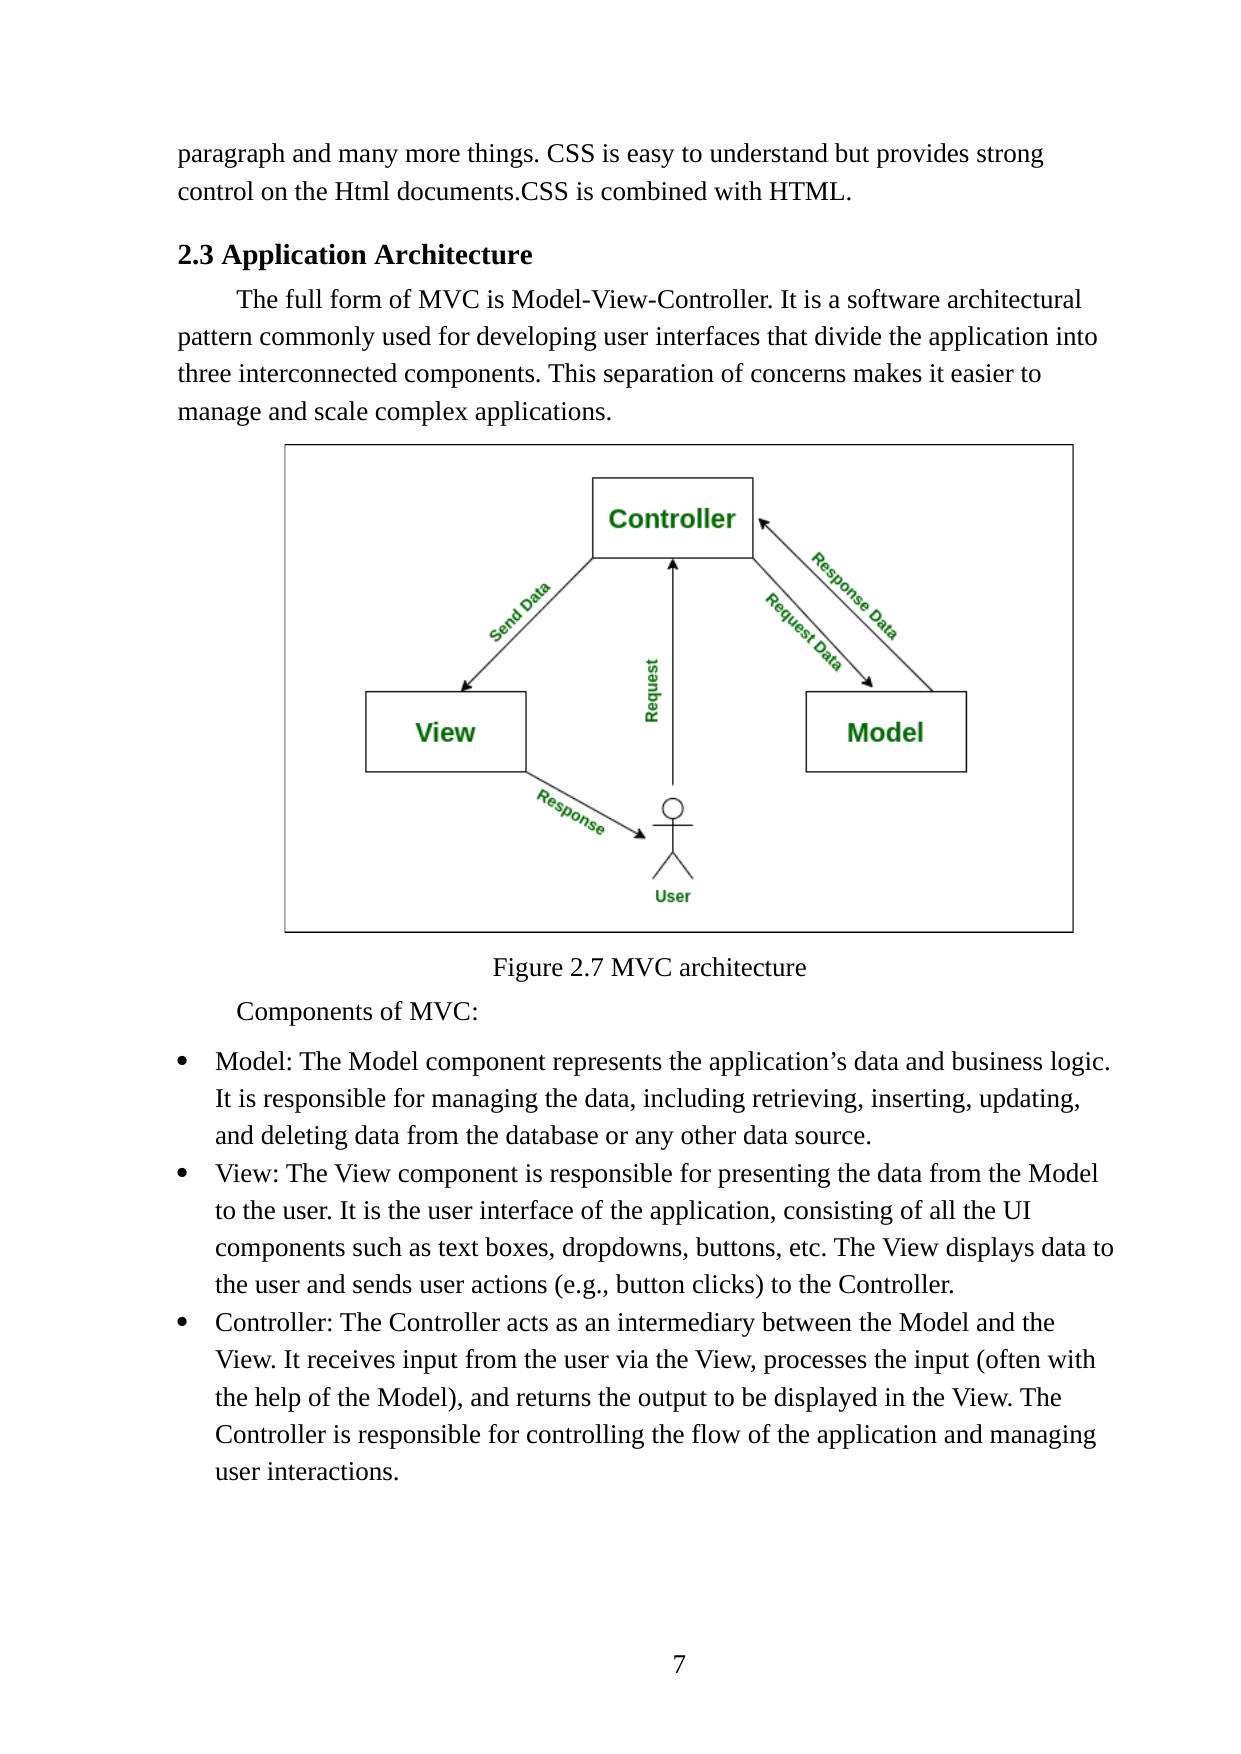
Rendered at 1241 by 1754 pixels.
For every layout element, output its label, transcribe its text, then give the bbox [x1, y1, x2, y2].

text Components of MVC: [177, 995, 1122, 1026]
list View: The View component is responsible for presenting the data from the Model to the user. It is the user interface of the application, consisting of all the UI components such as text boxes, dropdowns, buttons, etc. The View displays data to the user and sends user actions (e.g., button clicks) to the Controller. [177, 1157, 1122, 1300]
text The full form of MVC is Model-View-Controller. It is a software architectural pattern commonly used for developing user interfaces that divide the application into three interconnected components. This separation of concerns makes it easier to manage and scale complex applications. [177, 283, 1122, 426]
list Model: The Model component represents the application’s data and business logic. It is responsible for managing the data, including retrieving, inserting, updating, and deleting data from the database or any other data source. [177, 1045, 1122, 1151]
subtitle Figure 2.7 MVC architecture [177, 951, 1122, 982]
list Controller: The Controller acts as an intermediary between the Model and the View. It receives input from the user via the View, processes the input (often with the help of the Model), and returns the output to be displayed in the View. The Controller is responsible for controlling the flow of the application and managing user interactions. [177, 1306, 1122, 1486]
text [177, 137, 1122, 206]
subtitle 2.3 Application Architecture [177, 237, 1122, 270]
picture [284, 444, 1074, 933]
